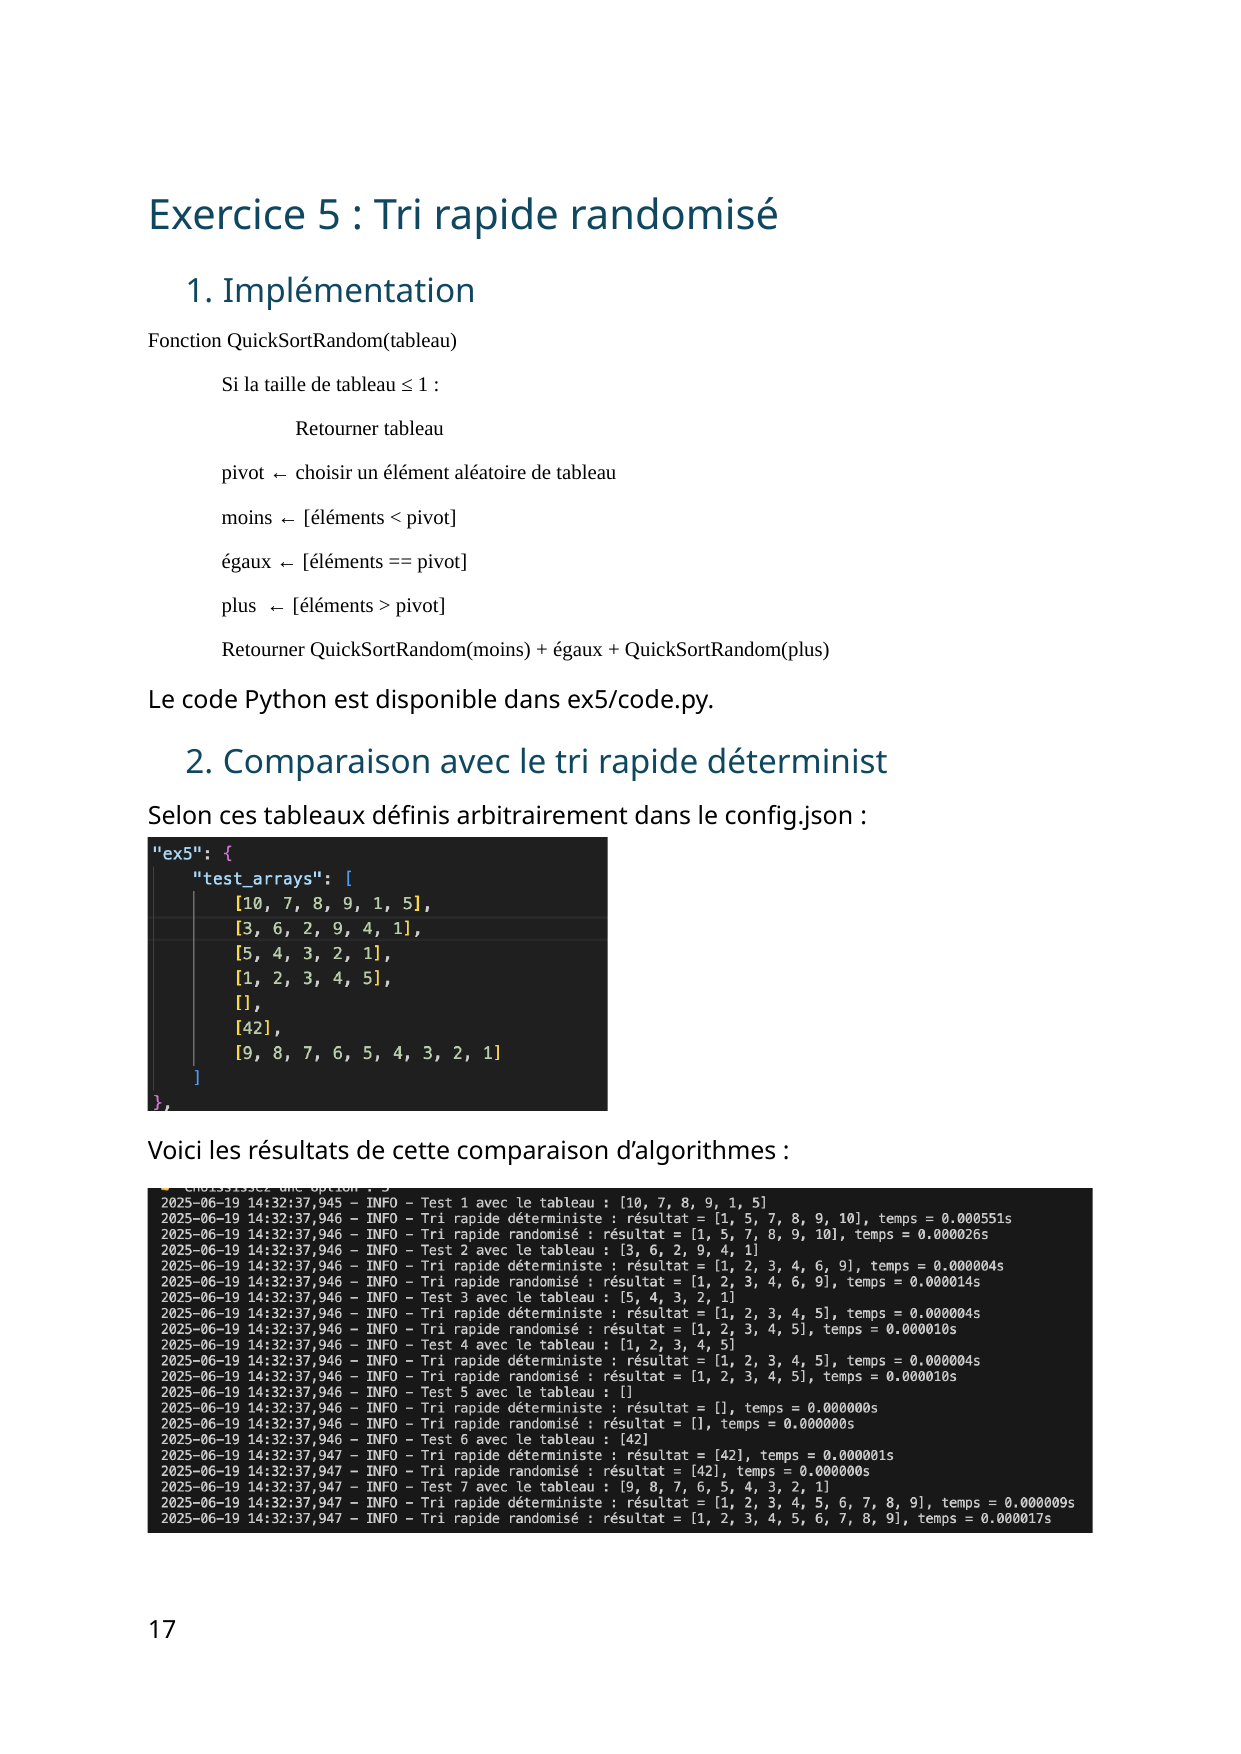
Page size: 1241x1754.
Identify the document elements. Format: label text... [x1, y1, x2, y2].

subtitle Implémentation [185, 267, 1093, 312]
text plus ← [éléments > pivot] [148, 593, 1093, 617]
text Voici les résultats de cette comparaison d’algorithmes : [148, 1132, 1093, 1167]
text pivot ← choisir un élément aléatoire de tableau [148, 460, 1093, 484]
picture [147, 1188, 1093, 1533]
subtitle Comparaison avec le tri rapide déterminist [185, 737, 1093, 783]
text Retourner tableau [148, 416, 1093, 440]
picture [147, 837, 608, 1111]
text Fonction QuickSortRandom(tableau) [148, 327, 1093, 352]
text égaux ← [éléments == pivot] [148, 549, 1093, 573]
text Le code Python est disponible dans ex5/code.py. [148, 682, 1093, 716]
text Si la taille de tableau ≤ 1 : [148, 372, 1093, 396]
text moins ← [éléments < pivot] [148, 504, 1093, 529]
text Retourner QuickSortRandom(moins) + égaux + QuickSortRandom(plus) [148, 637, 1093, 661]
subtitle Exercice 5 : Tri rapide randomisé [148, 185, 1093, 242]
